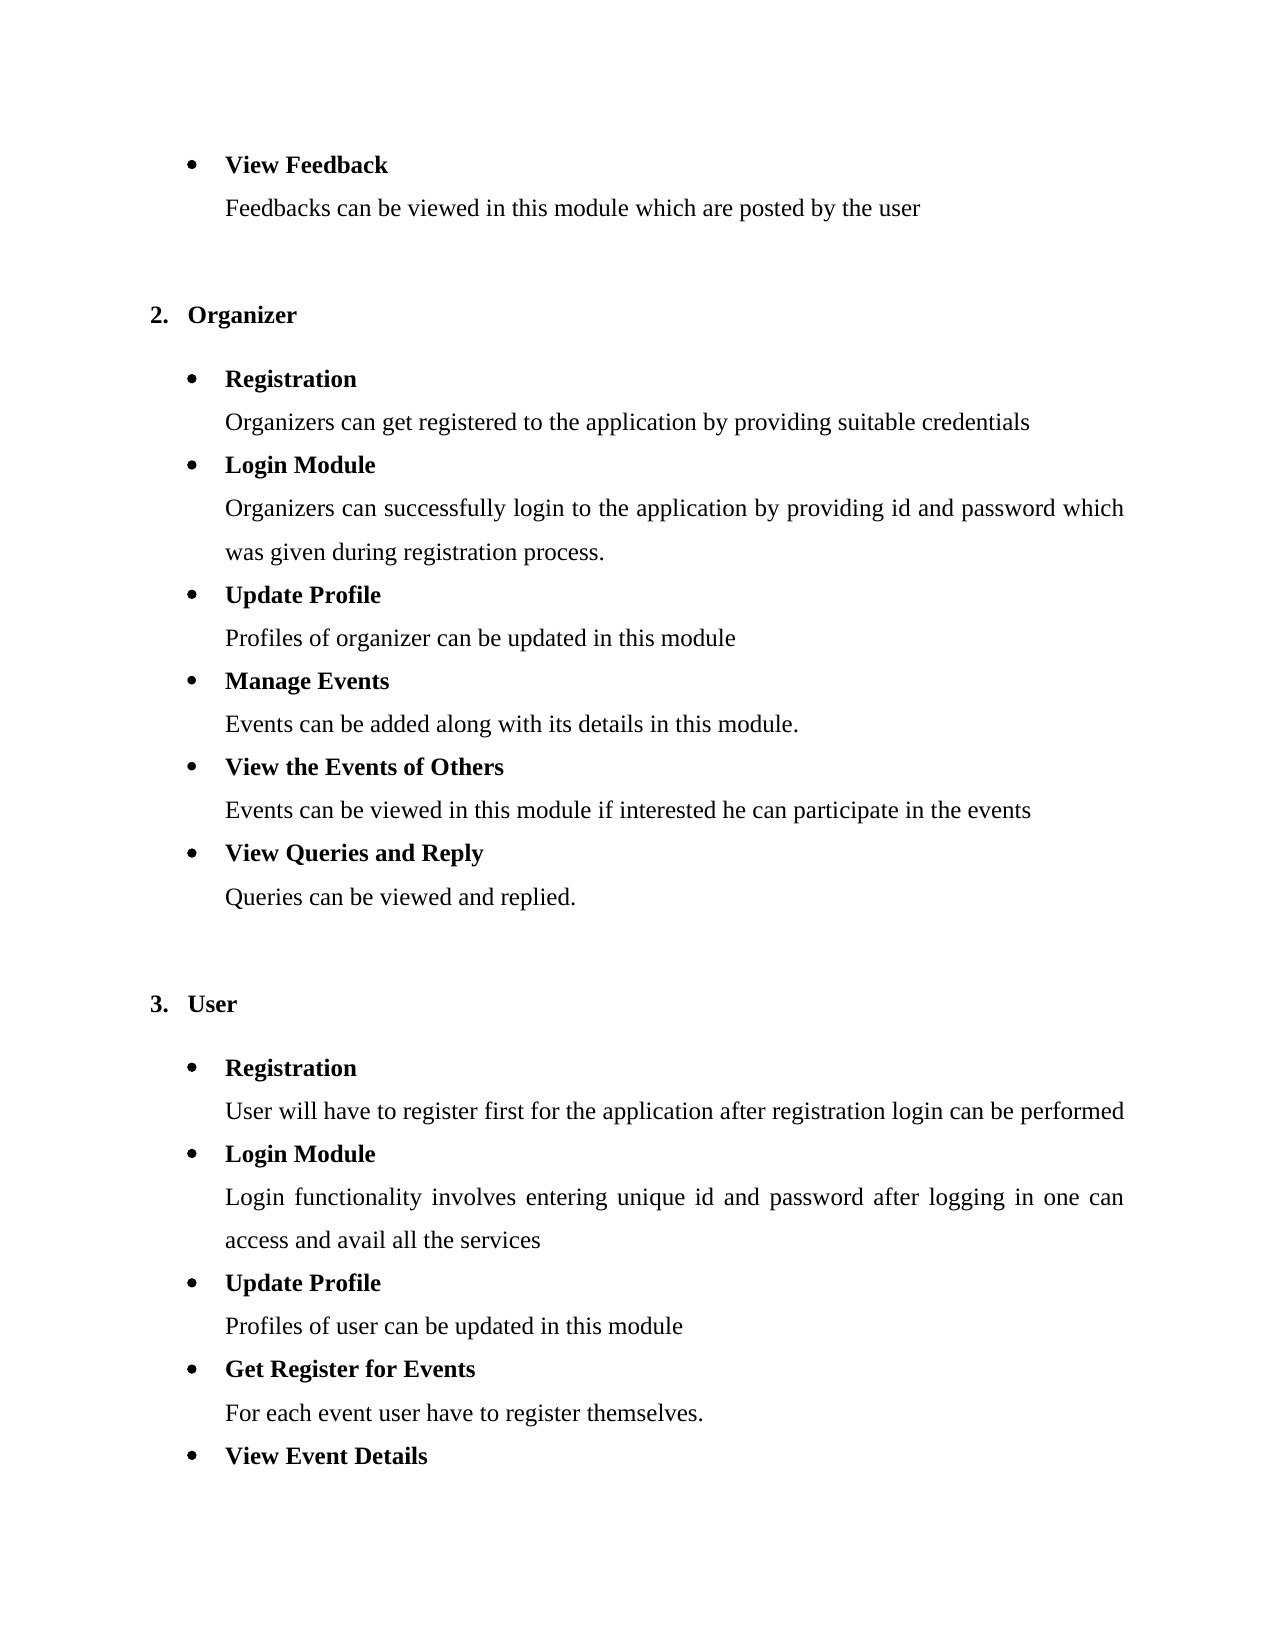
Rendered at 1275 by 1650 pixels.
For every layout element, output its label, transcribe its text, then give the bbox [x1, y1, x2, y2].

list Manage Events [187, 666, 1125, 695]
list Login Module [187, 1139, 1125, 1168]
list View Event Details [187, 1441, 1125, 1469]
list Update Profile [187, 1268, 1125, 1297]
list Events can be viewed in this module if interested he can participate in the events [225, 795, 1125, 824]
list Organizers can successfully login to the application by providing id and password which was given during registration process. [225, 493, 1125, 565]
list Get Register for Events [187, 1354, 1125, 1383]
list Login Module [187, 450, 1125, 479]
list Profiles of user can be updated in this module [225, 1311, 1125, 1340]
list Queries can be viewed and replied. [225, 882, 1125, 910]
list User [150, 989, 1125, 1017]
list Update Profile [187, 580, 1125, 608]
list For each event user have to register themselves. [225, 1398, 1125, 1426]
list Events can be added along with its details in this module. [225, 709, 1125, 738]
list Feedbacks can be viewed in this module which are posted by the user [225, 193, 1125, 222]
list Profiles of organizer can be updated in this module [225, 623, 1125, 652]
list Registration [187, 364, 1125, 393]
list View Feedback [187, 150, 1125, 179]
list View Queries and Reply [187, 838, 1125, 867]
list View the Events of Others [187, 752, 1125, 781]
list User will have to register first for the application after registration login can be performed [225, 1096, 1125, 1124]
list Registration [187, 1053, 1125, 1081]
list Organizer [150, 300, 1125, 329]
list Login functionality involves entering unique id and password after logging in one can access and avail all the services [225, 1182, 1125, 1254]
list Organizers can get registered to the application by providing suitable credentials [225, 407, 1125, 436]
